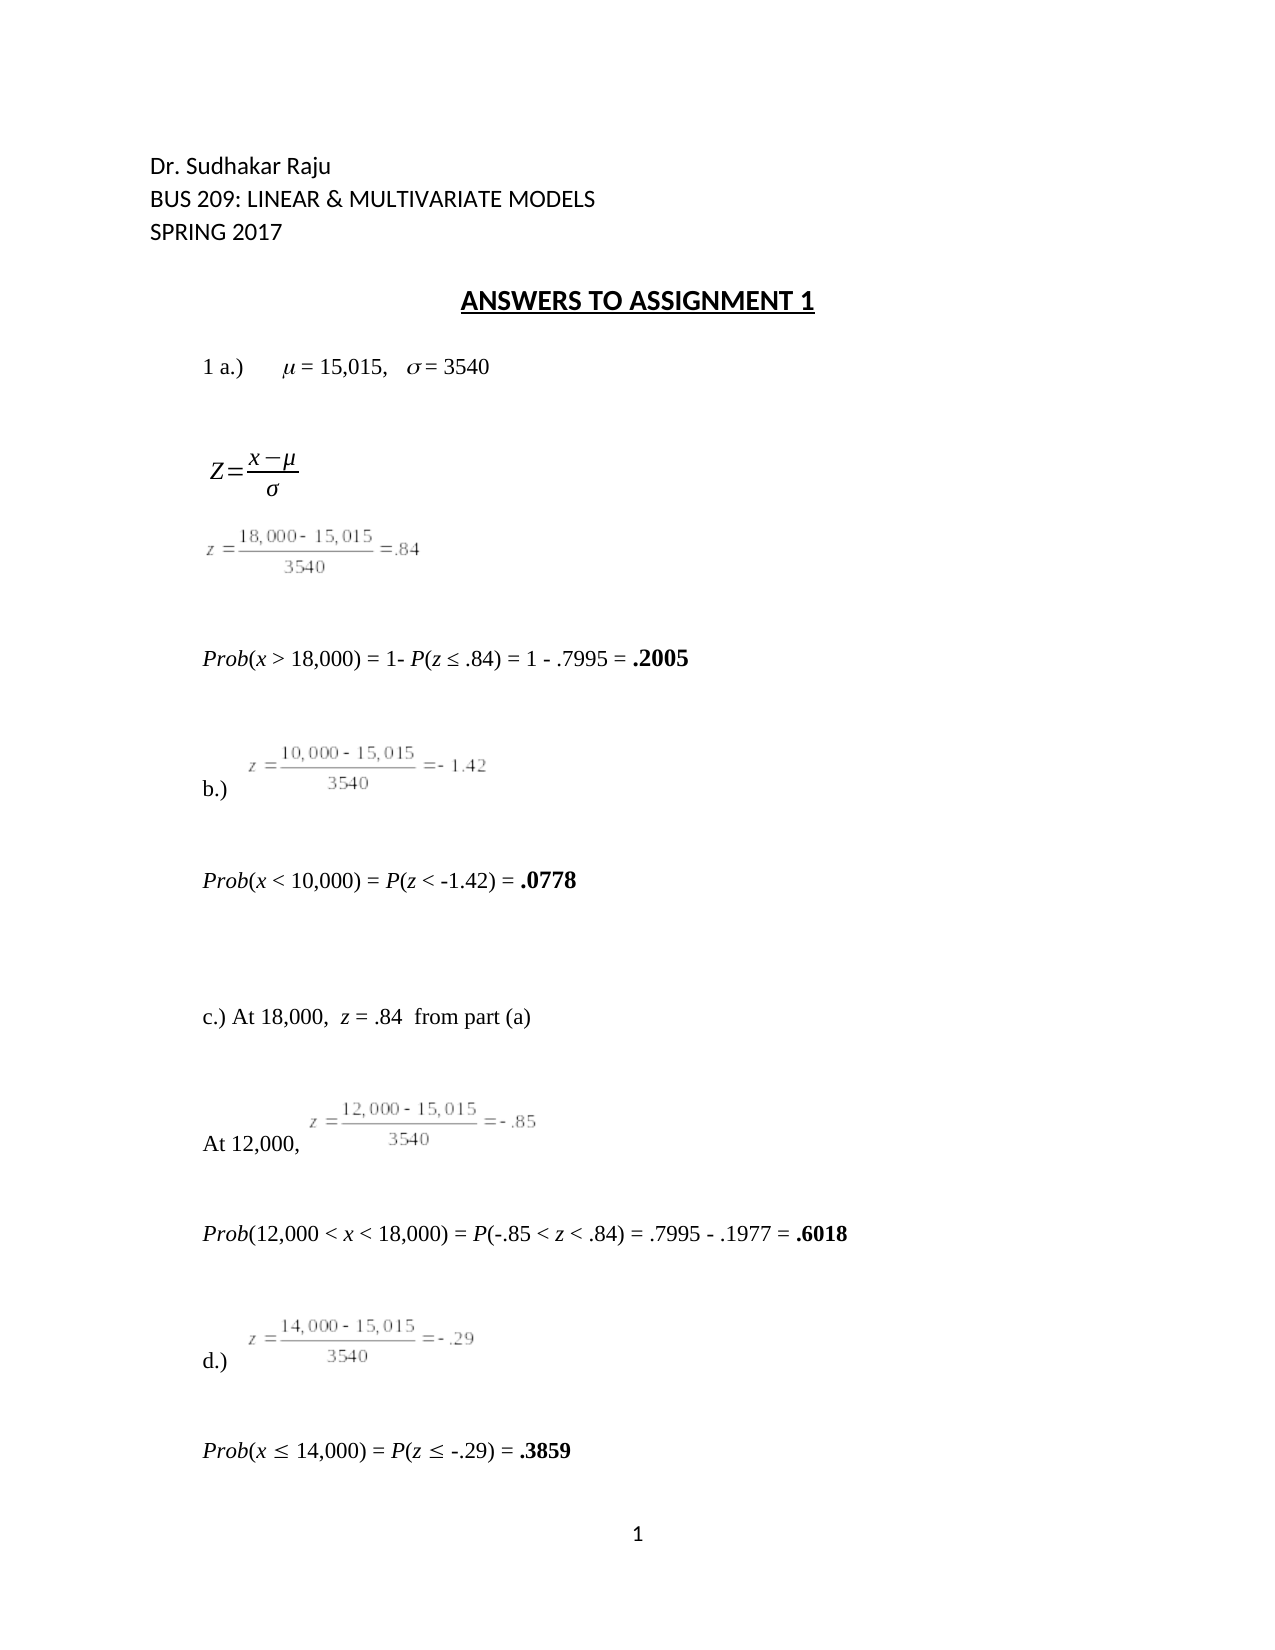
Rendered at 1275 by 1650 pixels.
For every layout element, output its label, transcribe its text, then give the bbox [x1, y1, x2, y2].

text Prob(x 14,000) = P(z -.29) = .3859 [202, 1438, 1125, 1464]
text SPRING 2017 [150, 216, 1125, 246]
text Prob(12,000 < x < 18,000) = P(-.85 < z < .84) = .7995 - .1977 = .6018 [202, 1220, 1125, 1247]
text Prob(x > 18,000) = 1- P(z ≤ .84) = 1 - .7995 = .2005 [202, 643, 1125, 672]
text d.) [202, 1310, 1125, 1374]
text BUS 209: LINEAR & MULTIVARIATE MODELS [150, 183, 1125, 213]
text Prob(x < 10,000) = P(z < -1.42) = .0778 [202, 865, 1125, 894]
text c.) At 18,000, z = .84 from part (a) [202, 1003, 1125, 1029]
text 1 a.) = 15,015, = 3540 [202, 353, 1125, 379]
text Dr. Sudhakar Raju [150, 150, 1125, 181]
text b.) [202, 738, 1125, 801]
text ANSWERS TO ASSIGNMENT 1 [150, 282, 1125, 317]
text At 12,000, [202, 1093, 1125, 1156]
